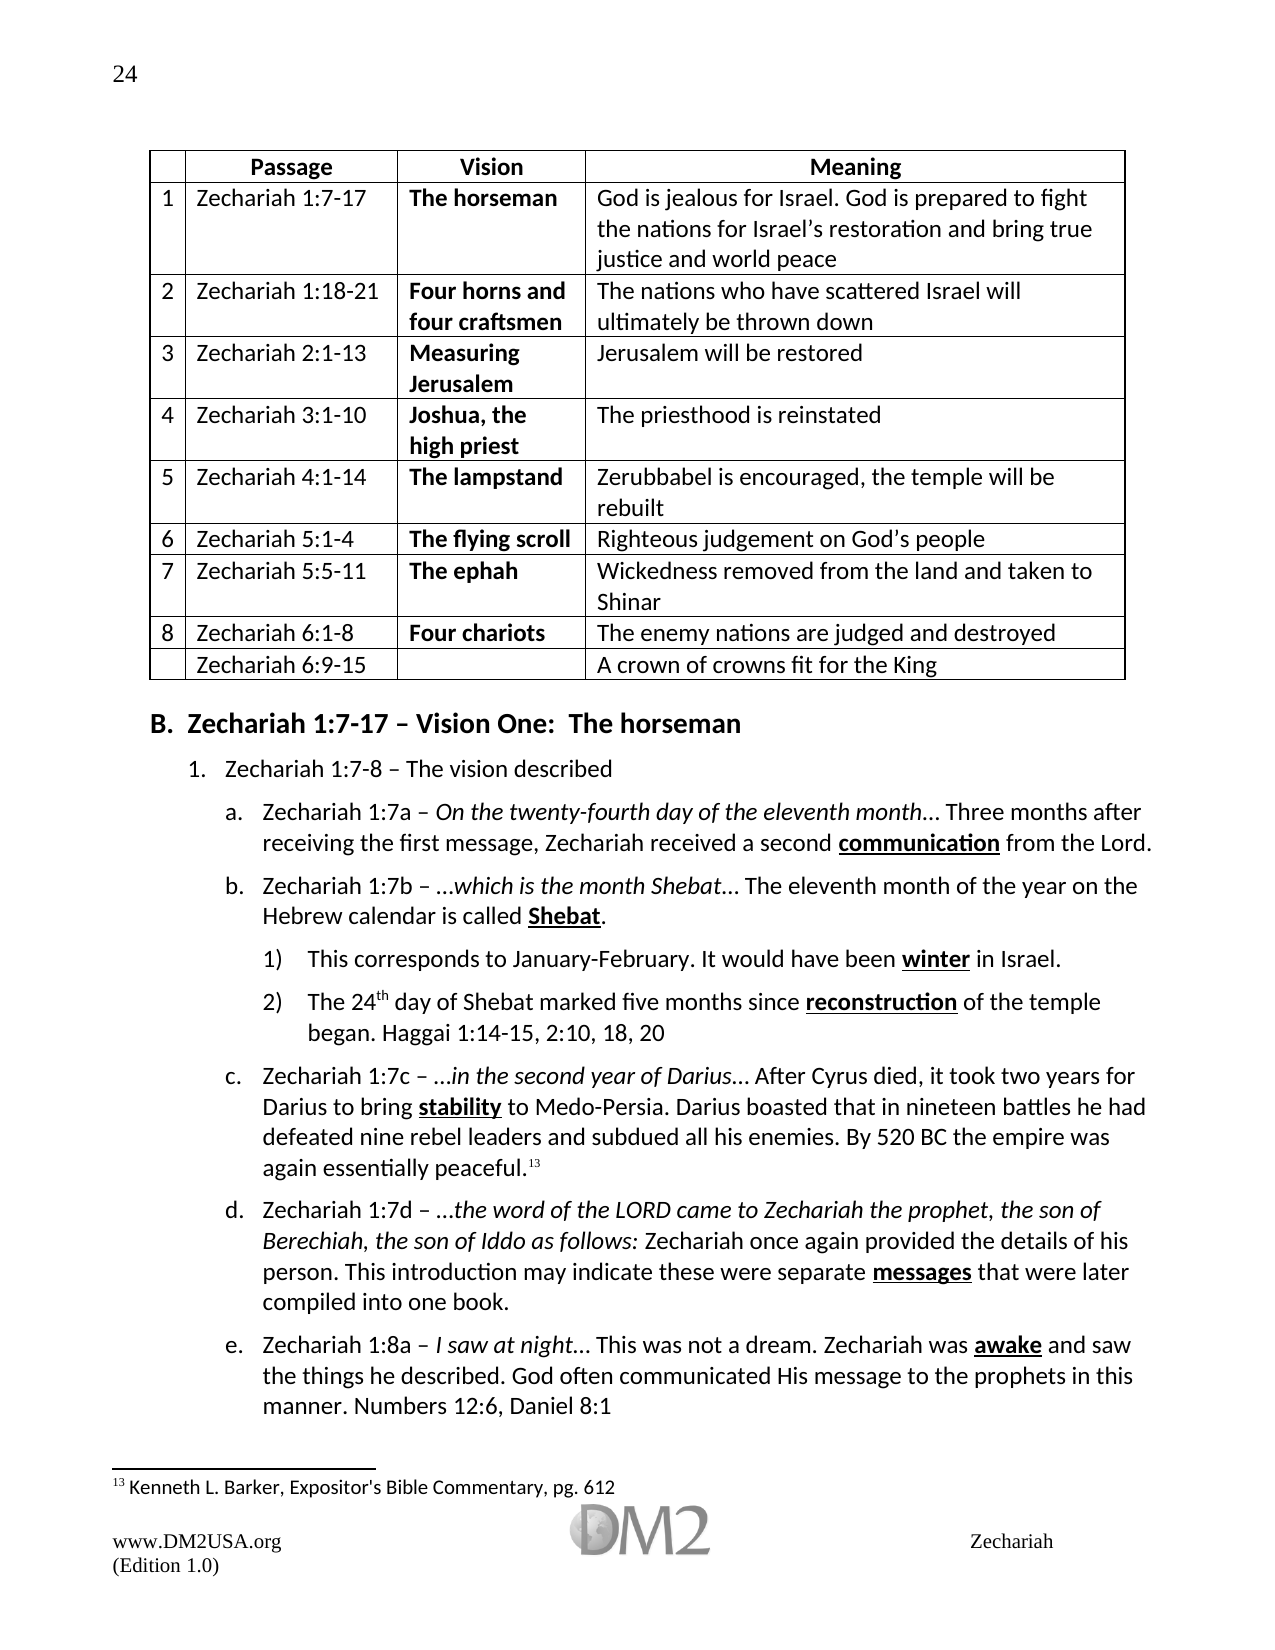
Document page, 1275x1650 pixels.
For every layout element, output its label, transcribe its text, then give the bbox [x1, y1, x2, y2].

table_cell Zechariah 4:1-14 [186, 461, 397, 522]
table_cell Zechariah 5:1-4 [186, 524, 397, 554]
table_cell Zechariah 2:1-13 [186, 337, 397, 398]
table_header [151, 151, 185, 182]
subtitle Zechariah 1:7d – …the word of the LORD came to Zechariah the prophet, the son of Berechiah, the son of Iddo as follows: Zechariah once again provided the details of his person. This introduction may indicate these were separate messages that were later compiled into one book. [225, 1195, 1162, 1317]
table_header Meaning [586, 151, 1124, 182]
table_cell 2 [151, 275, 185, 336]
table_cell Wickedness removed from the land and taken to Shinar [586, 555, 1124, 616]
subtitle Zechariah 1:7b – …which is the month Shebat… The eleventh month of the year on the Hebrew calendar is called Shebat. [225, 870, 1162, 931]
table_cell Zerubbabel is encouraged, the temple will be rebuilt [586, 461, 1124, 522]
table_header Passage [186, 151, 397, 182]
table_cell The horseman [398, 183, 585, 274]
table_cell The nations who have scattered Israel will ultimately be thrown down [586, 275, 1124, 336]
table_cell The priesthood is reinstated [586, 399, 1124, 460]
table_cell 3 [151, 337, 185, 398]
table_cell Zechariah 6:1-8 [186, 617, 397, 648]
subtitle Zechariah 1:8a – I saw at night… This was not a dream. Zechariah was awake and saw the things he described. God often communicated His message to the prophets in this manner. Numbers 12:6, Daniel 8:1 [225, 1329, 1162, 1421]
table_cell [398, 649, 585, 679]
table_cell A crown of crowns fit for the King [586, 649, 1124, 679]
subtitle Zechariah 1:7c – …in the second year of Darius… After Cyrus died, it took two years for Darius to bring stability to Medo-Persia. Darius boasted that in nineteen battles he had defeated nine rebel leaders and subdued all his enemies. By 520 BC the empire was again essentially peaceful. [225, 1060, 1162, 1182]
table_cell Jerusalem will be restored [586, 337, 1124, 398]
table_cell Zechariah 1:7-17 [186, 183, 397, 274]
table_cell Four horns and four craftsmen [398, 275, 585, 336]
table_cell 6 [151, 524, 185, 554]
table_cell Joshua, the high priest [398, 399, 585, 460]
subtitle This corresponds to January-February. It would have been winter in Israel. [262, 943, 1162, 974]
table_cell 4 [151, 399, 185, 460]
table_cell Four chariots [398, 617, 585, 648]
subtitle Zechariah 1:7a – On the twenty-fourth day of the eleventh month… Three months after receiving the first message, Zechariah received a second communication from the Lord. [225, 796, 1162, 857]
table_cell Zechariah 3:1-10 [186, 399, 397, 460]
table_cell 5 [151, 461, 185, 522]
subtitle The 24th day of Shebat marked five months since reconstruction of the temple began. Haggai 1:14-15, 2:10, 18, 20 [262, 987, 1162, 1048]
table_cell [151, 649, 185, 679]
table_cell 8 [151, 617, 185, 648]
table_cell The flying scroll [398, 524, 585, 554]
table_cell God is jealous for Israel. God is prepared to fight the nations for Israel’s restoration and bring true justice and world peace [586, 183, 1124, 274]
table_cell Zechariah 5:5-11 [186, 555, 397, 616]
table_cell Zechariah 1:18-21 [186, 275, 397, 336]
table_header Vision [398, 151, 585, 182]
table_cell Zechariah 6:9-15 [186, 649, 397, 679]
table_cell Righteous judgement on God’s people [586, 524, 1124, 554]
table_cell 1 [151, 183, 185, 274]
table_cell The ephah [398, 555, 585, 616]
table_cell The enemy nations are judged and destroyed [586, 617, 1124, 648]
subtitle Zechariah 1:7-8 – The vision described [187, 753, 1162, 784]
table_cell 7 [151, 555, 185, 616]
subtitle Zechariah 1:7-17 – Vision One: The horseman [150, 705, 1162, 741]
table_cell The lampstand [398, 461, 585, 522]
table_cell Measuring Jerusalem [398, 337, 585, 398]
